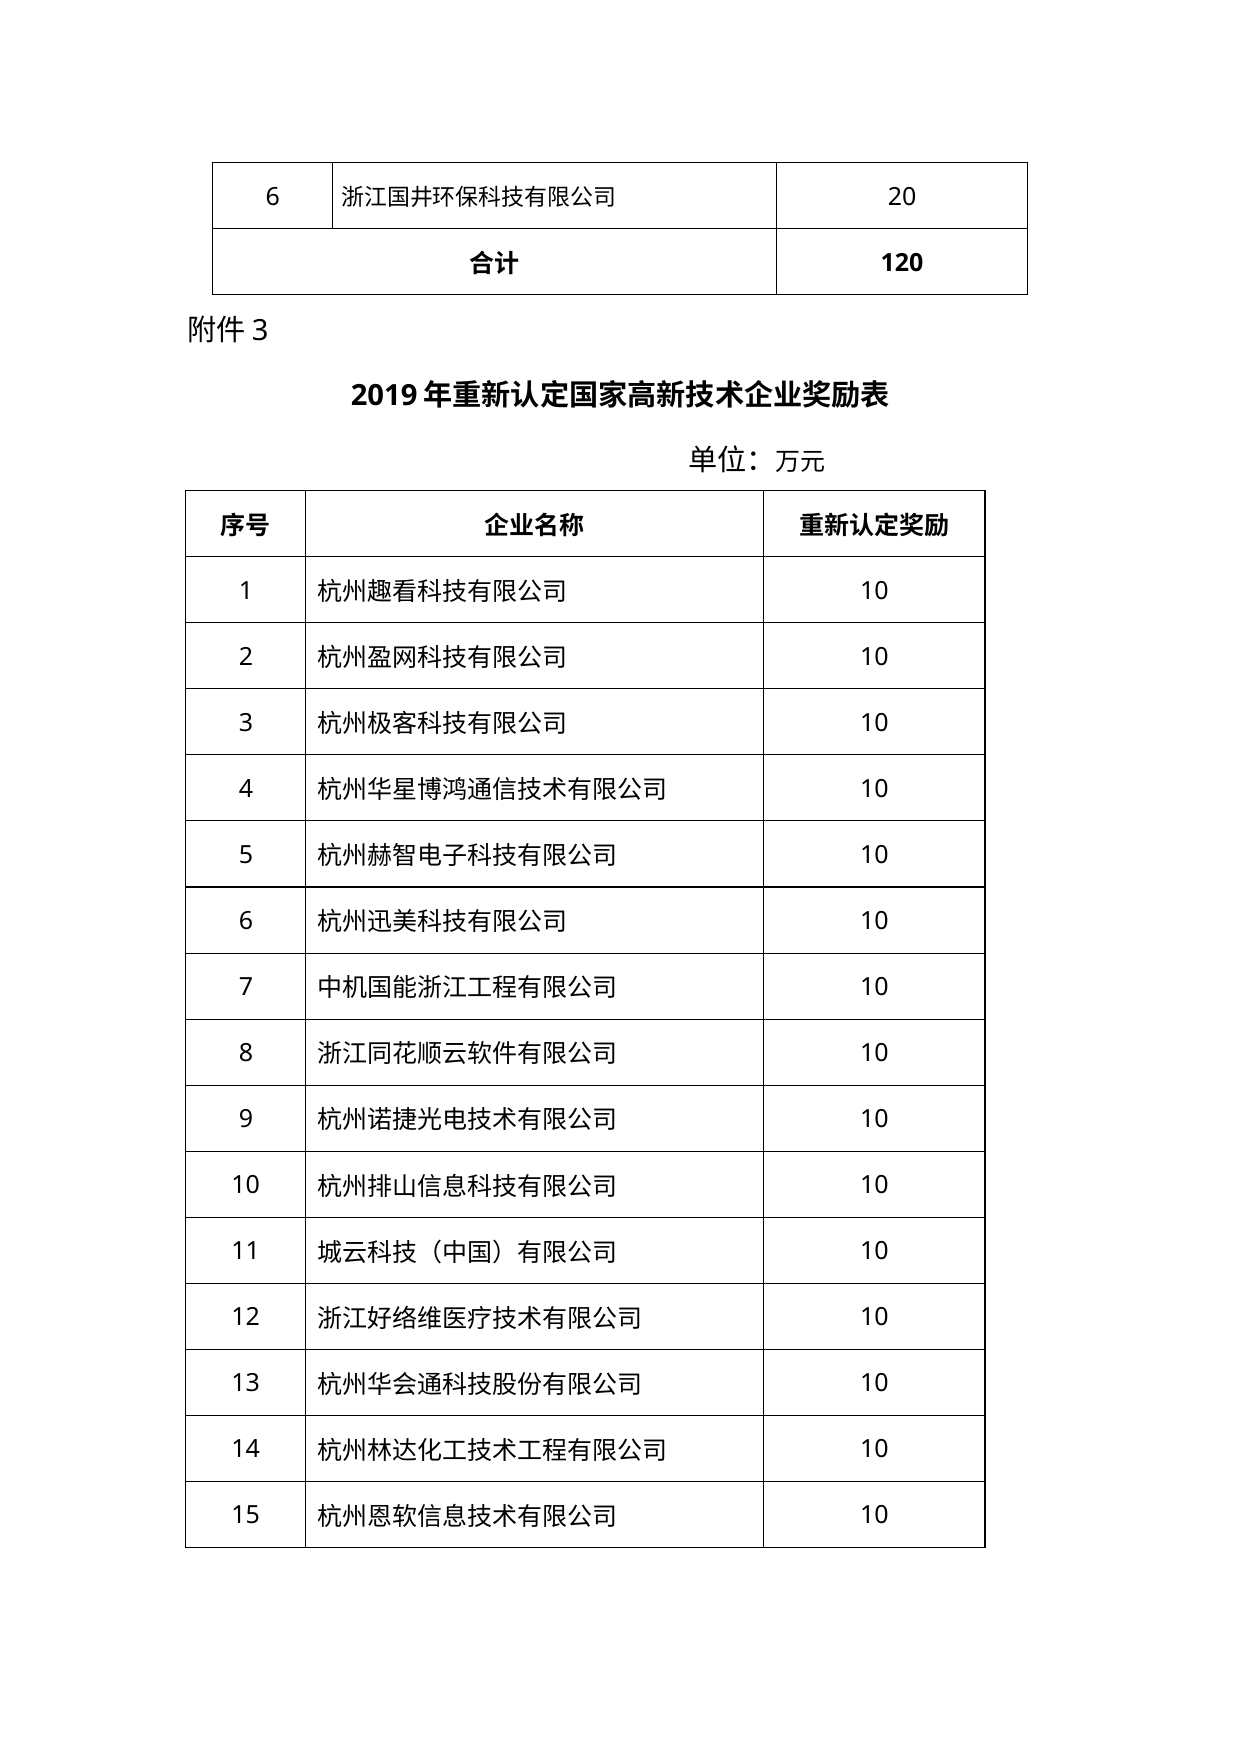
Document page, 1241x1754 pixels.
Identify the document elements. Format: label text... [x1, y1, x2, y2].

table_cell 120 [777, 229, 1027, 294]
table_cell 合计 [213, 229, 776, 294]
table_cell 13 [186, 1350, 305, 1415]
table_cell 杭州华会通科技股份有限公司 [306, 1350, 763, 1415]
table_cell 城云科技（中国）有限公司 [306, 1218, 763, 1283]
table_cell 中机国能浙江工程有限公司 [306, 954, 763, 1018]
table_cell 浙江好络维医疗技术有限公司 [306, 1284, 763, 1349]
table_header 重新认定奖励 [764, 491, 984, 556]
table_cell 浙江同花顺云软件有限公司 [306, 1020, 763, 1084]
table_cell 7 [186, 954, 305, 1018]
text 附件3 [187, 295, 1053, 360]
table_cell 杭州极客科技有限公司 [306, 689, 763, 754]
table_header 序号 [186, 491, 305, 556]
table_cell 15 [186, 1482, 305, 1547]
table_cell 6 [186, 888, 305, 952]
table_cell 10 [764, 821, 984, 886]
table_cell 杭州林达化工技术工程有限公司 [306, 1416, 763, 1481]
table_cell 20 [777, 163, 1027, 228]
text 单位：万元 [187, 425, 1053, 490]
table_cell 12 [186, 1284, 305, 1349]
table_cell 5 [186, 821, 305, 886]
table_cell 杭州恩软信息技术有限公司 [306, 1482, 763, 1547]
table_cell 10 [764, 1020, 984, 1084]
table_cell 10 [764, 1086, 984, 1151]
table_cell 10 [764, 755, 984, 820]
table_cell 10 [764, 623, 984, 688]
table_cell 2 [186, 623, 305, 688]
table_cell 杭州盈网科技有限公司 [306, 623, 763, 688]
table_cell 10 [764, 888, 984, 952]
table_cell 杭州赫智电子科技有限公司 [306, 821, 763, 886]
table_cell 杭州迅美科技有限公司 [306, 888, 763, 952]
table_cell 10 [764, 1284, 984, 1349]
table_cell 10 [764, 1218, 984, 1283]
table_cell 10 [764, 689, 984, 754]
table_cell 10 [764, 1152, 984, 1217]
table_cell 杭州趣看科技有限公司 [306, 557, 763, 622]
table_cell 杭州华星博鸿通信技术有限公司 [306, 755, 763, 820]
text 2019年重新认定国家高新技术企业奖励表 [187, 360, 1053, 425]
table_header 企业名称 [306, 491, 763, 556]
table_cell 8 [186, 1020, 305, 1084]
table_cell 4 [186, 755, 305, 820]
table_cell 杭州诺捷光电技术有限公司 [306, 1086, 763, 1151]
table_cell 14 [186, 1416, 305, 1481]
table_cell 3 [186, 689, 305, 754]
table_cell 杭州排山信息科技有限公司 [306, 1152, 763, 1217]
table_cell 11 [186, 1218, 305, 1283]
table_cell 10 [764, 1350, 984, 1415]
table_cell 10 [764, 1416, 984, 1481]
table_cell 10 [764, 1482, 984, 1547]
table_cell 10 [186, 1152, 305, 1217]
table_cell 9 [186, 1086, 305, 1151]
table_cell 10 [764, 557, 984, 622]
table_cell 浙江国井环保科技有限公司 [333, 163, 776, 228]
table_cell 10 [764, 954, 984, 1018]
table_cell 1 [186, 557, 305, 622]
table_cell 6 [213, 163, 332, 228]
